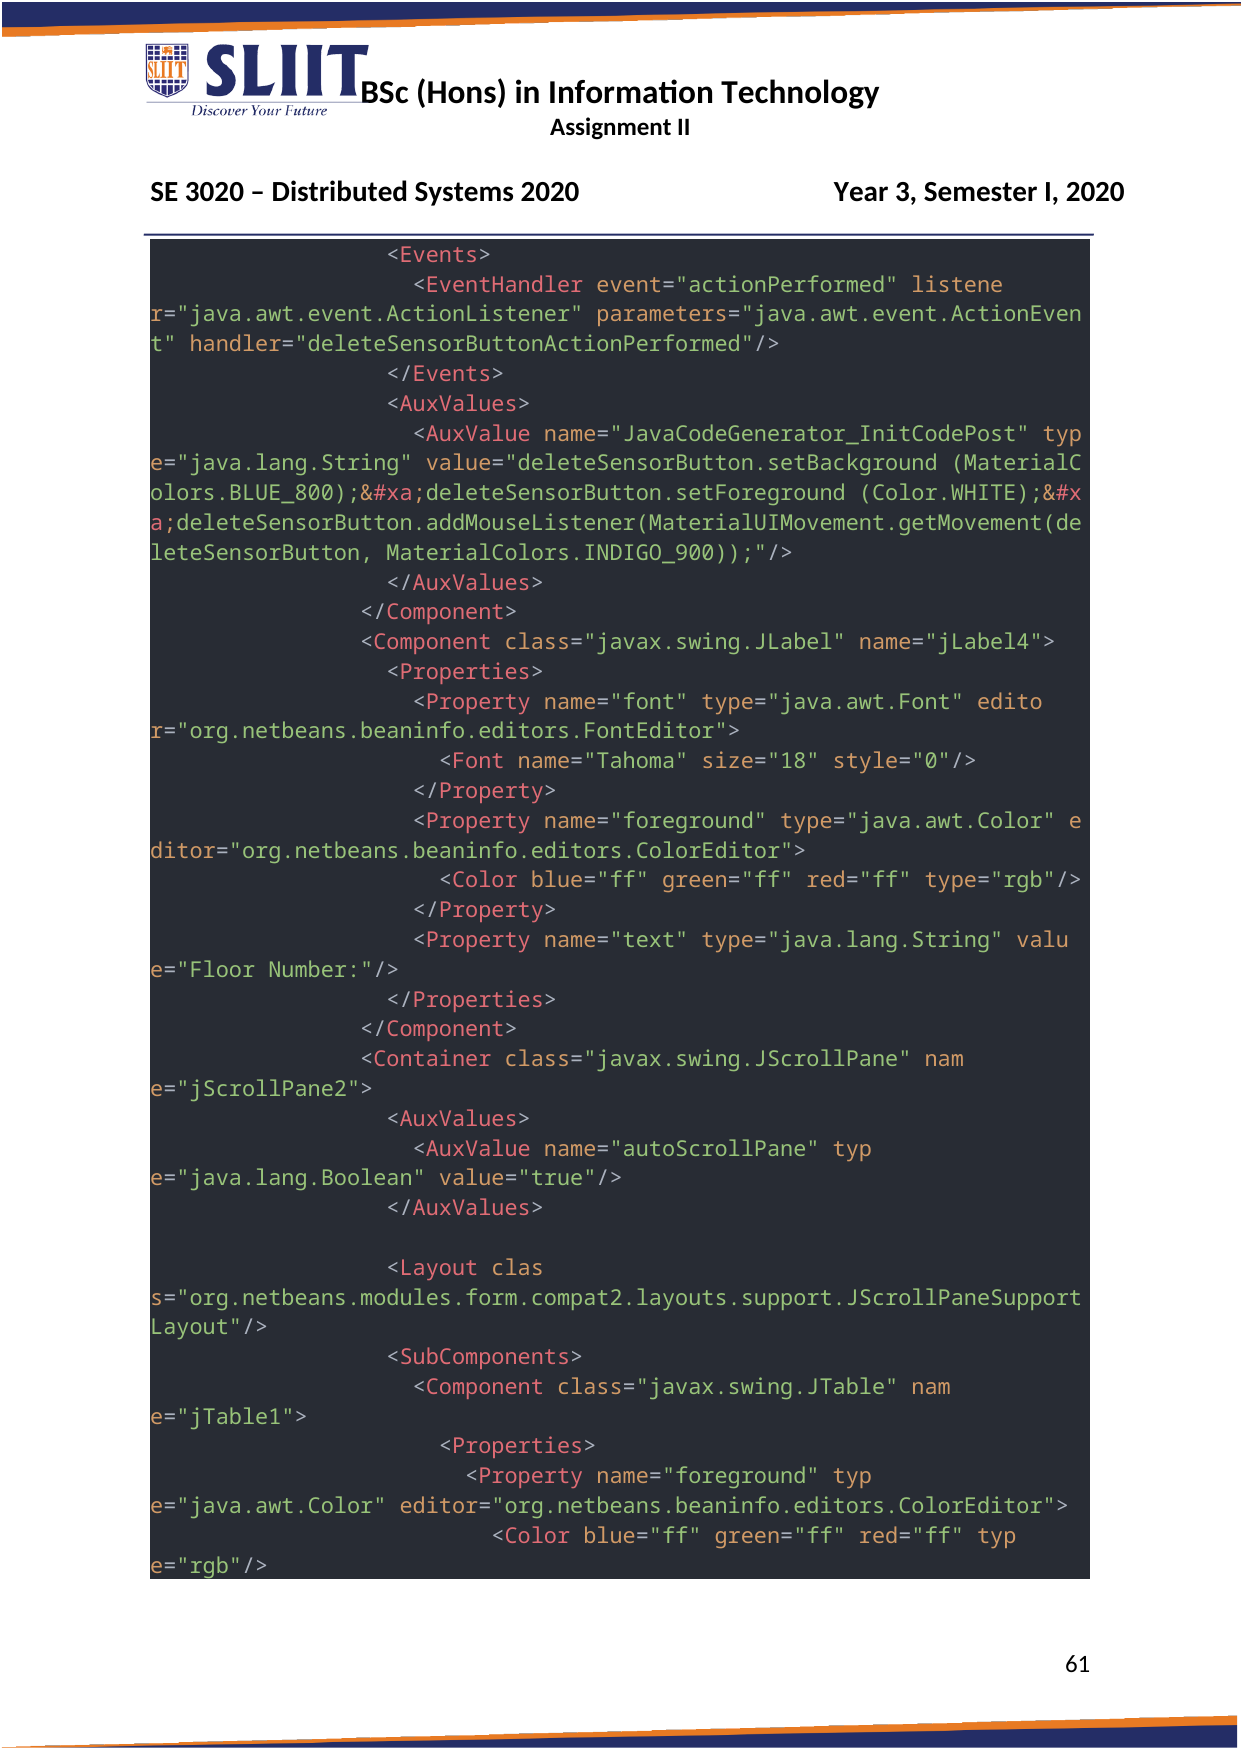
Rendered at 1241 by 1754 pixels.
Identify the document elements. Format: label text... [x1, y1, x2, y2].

picture [3, 2, 1241, 120]
text </AuxValues> [150, 1192, 1090, 1222]
text <Component class="javax.swing.JLabel" name="jLabel4"> [150, 626, 1090, 656]
text <Properties> [150, 656, 1090, 686]
text <Properties> [150, 1430, 1090, 1460]
text <Property name="foreground" type="java.awt.Color" editor="org.netbeans.beaninfo.editors.ColorEditor"> [150, 805, 1090, 864]
text <AuxValue name="JavaCodeGenerator_InitCodePost" type="java.lang.String" value="deleteSensorButton.setBackground (MaterialColors.BLUE_800);&#xa;deleteSensorButton.setForeground (Color.WHITE);&#xa;deleteSensorButton.addMouseListener(MaterialUIMovement.getMovement(deleteSensorButton, MaterialColors.INDIGO_900));"/> [150, 417, 1090, 566]
text <Font name="Tahoma" size="18" style="0"/> [150, 745, 1090, 775]
text <Events> [150, 239, 1090, 268]
text <AuxValues> [150, 1103, 1090, 1132]
text </AuxValues> [150, 566, 1090, 596]
text <AuxValues> [150, 388, 1090, 417]
text <AuxValue name="autoScrollPane" type="java.lang.Boolean" value="true"/> [150, 1132, 1090, 1192]
text <Container class="javax.swing.JScrollPane" name="jScrollPane2"> [150, 1043, 1090, 1103]
text <Color blue="ff" green="ff" red="ff" type="rgb"/> [150, 1520, 1090, 1579]
text <Component class="javax.swing.JTable" name="jTable1"> [150, 1371, 1090, 1430]
text <Color blue="ff" green="ff" red="ff" type="rgb"/> [150, 864, 1090, 894]
text </Component> [150, 1013, 1090, 1043]
text </Events> [150, 358, 1090, 388]
text </Component> [150, 596, 1090, 626]
text <Layout class="org.netbeans.modules.form.compat2.layouts.support.JScrollPaneSupportLayout"/> [150, 1252, 1090, 1341]
text <Property name="foreground" type="java.awt.Color" editor="org.netbeans.beaninfo.editors.ColorEditor"> [150, 1460, 1090, 1520]
text <Property name="font" type="java.awt.Font" editor="org.netbeans.beaninfo.editors.FontEditor"> [150, 686, 1090, 745]
text </Property> [150, 894, 1090, 924]
text <SubComponents> [150, 1341, 1090, 1371]
text </Properties> [150, 983, 1090, 1013]
text <Property name="text" type="java.lang.String" value="Floor Number:"/> [150, 924, 1090, 983]
text <EventHandler event="actionPerformed" listener="java.awt.event.ActionListener" parameters="java.awt.event.ActionEvent" handler="deleteSensorButtonActionPerformed"/> [150, 268, 1090, 358]
text </Property> [150, 775, 1090, 805]
